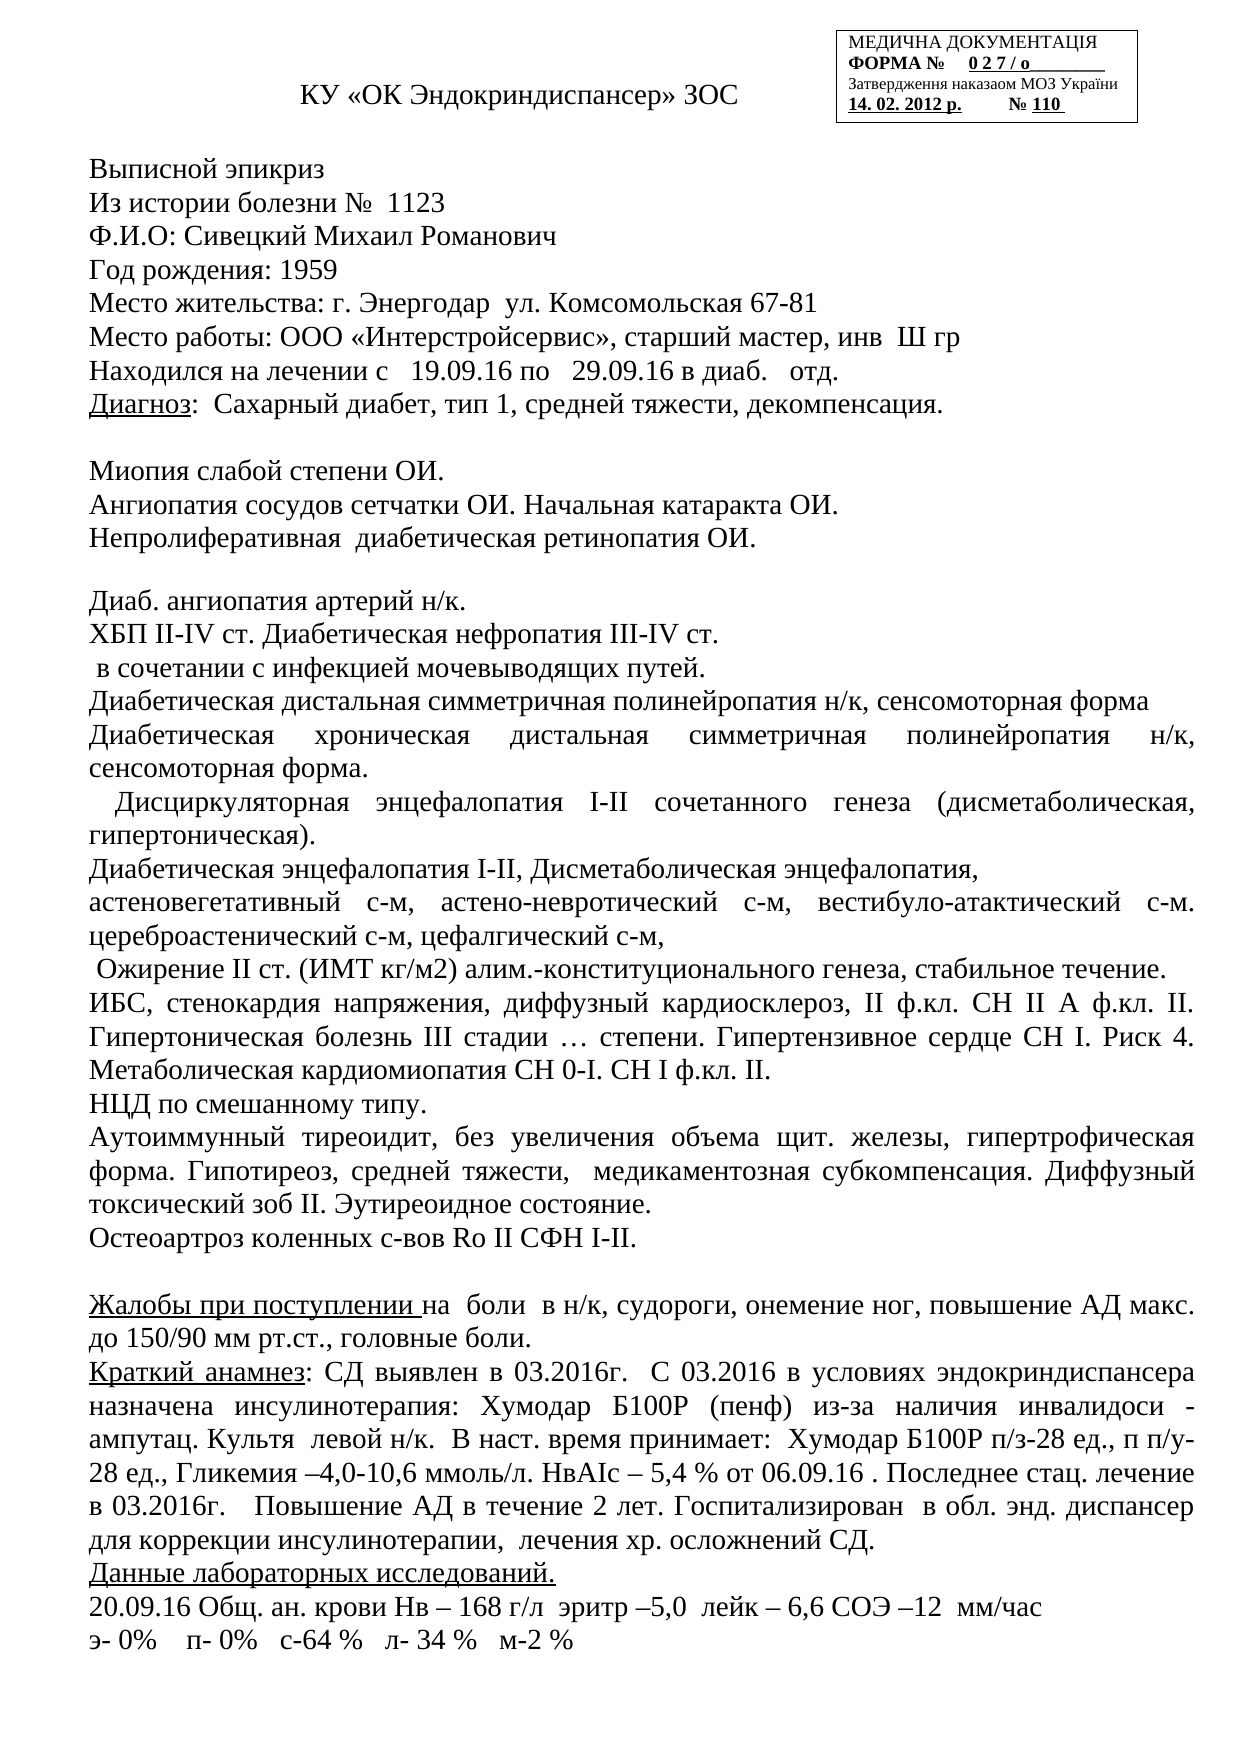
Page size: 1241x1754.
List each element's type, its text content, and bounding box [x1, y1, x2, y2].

text Диабетическая дистальная симметричная полинейропатия н/к, сенсомоторная форма [89, 683, 1196, 717]
subtitle Из истории болезни № 1123 [89, 185, 1196, 218]
text астеновегетативный с-м, астено-невротический с-м, вестибуло-атактический с-м. цереброастенический с-м, цефалгический с-м, [89, 884, 1196, 952]
text Аутоиммунный тиреоидит, без увеличения объема щит. железы, гипертрофическая форма. Гипотиреоз, средней тяжести, медикаментозная субкомпенсация. Диффузный токсический зоб II. Эутиреоидное состояние. [89, 1119, 1196, 1220]
text Ангиопатия сосудов сетчатки ОИ. Начальная катаракта ОИ. [89, 487, 1196, 520]
text Дисциркуляторная энцефалопатия I-II сочетанного генеза (дисметаболическая, гипертоническая). [89, 784, 1196, 851]
text Год рождения: 1959 [89, 252, 1196, 286]
text Место жительства: г. Энергодар ул. Комсомольская 67-81 [89, 286, 1196, 319]
text Диагноз: Сахарный диабет, тип 1, средней тяжести, декомпенсация. [89, 386, 1196, 420]
text Краткий анамнез: СД выявлен в 03.2016г. С 03.2016 в условиях эндокриндиспансера назначена инсулинотерапия: Хумодар Б100Р (пенф) из-за наличия инвалидоси - ампутац. Культя левой н/к. В наст. время принимает: Хумодар Б100Р п/з-28 ед., п п/у-28 ед., Гликемия –4,0-10,6 ммоль/л. НвАIс – 5,4 % от 06.09.16 . Последнее стац. лечение в 03.2016г. Повышение АД в течение 2 лет. Госпитализирован в обл. энд. диспансер для коррекции инсулинотерапии, лечения хр. осложнений СД. [89, 1354, 1196, 1555]
text ИБС, стенокардия напряжения, диффузный кардиосклероз, II ф.кл. СН II А ф.кл. II. Гипертоническая болезнь III стадии … степени. Гипертензивное сердце СН I. Риск 4. Метаболическая кардиомиопатия СН 0-I. СН I ф.кл. II. [89, 985, 1196, 1086]
text э- 0% п- 0% с-64 % л- 34 % м-2 % [89, 1622, 1196, 1656]
text Диабетическая энцефалопатия I-II, Дисметаболическая энцефалопатия, [89, 851, 1196, 884]
text НЦД по смешанному типу. [89, 1086, 1196, 1119]
subtitle Выписной эпикриз [89, 151, 1202, 185]
text Миопия слабой степени ОИ. [89, 453, 1196, 487]
text Непролиферативная диабетическая ретинопатия ОИ. [89, 520, 1196, 554]
text Жалобы при поступлении на боли в н/к, судороги, онемение ног, повышение АД макс. до 150/90 мм рт.ст., головные боли. [89, 1287, 1196, 1354]
text Диаб. ангиопатия артерий н/к. [89, 583, 1196, 616]
text Диабетическая хроническая дистальная симметричная полинейропатия н/к, сенсомоторная форма. [89, 717, 1196, 784]
text Место работы: ООО «Интерстройсервис», старший мастер, инв Ш гр [89, 319, 1196, 353]
text Находился на лечении с 19.09.16 по 29.09.16 в диаб. отд. [89, 353, 1196, 386]
text Ожирение II ст. (ИМТ кг/м2) алим.-конституционального генеза, стабильное течение. [89, 952, 1196, 985]
subtitle Ф.И.О: Сивецкий Михаил Романович [89, 218, 1196, 252]
text ХБП II-IV ст. Диабетическая нефропатия III-IV ст. [89, 616, 1196, 650]
text Остеоартроз коленных с-вов Rо II СФН I-II. [89, 1220, 1196, 1253]
text 20.09.16 Общ. ан. крови Нв – 168 г/л эритр –5,0 лейк – 6,6 СОЭ –12 мм/час [89, 1589, 1196, 1622]
text Данные лабораторных исследований. [89, 1555, 1196, 1589]
text в сочетании с инфекцией мочевыводящих путей. [89, 650, 1196, 683]
